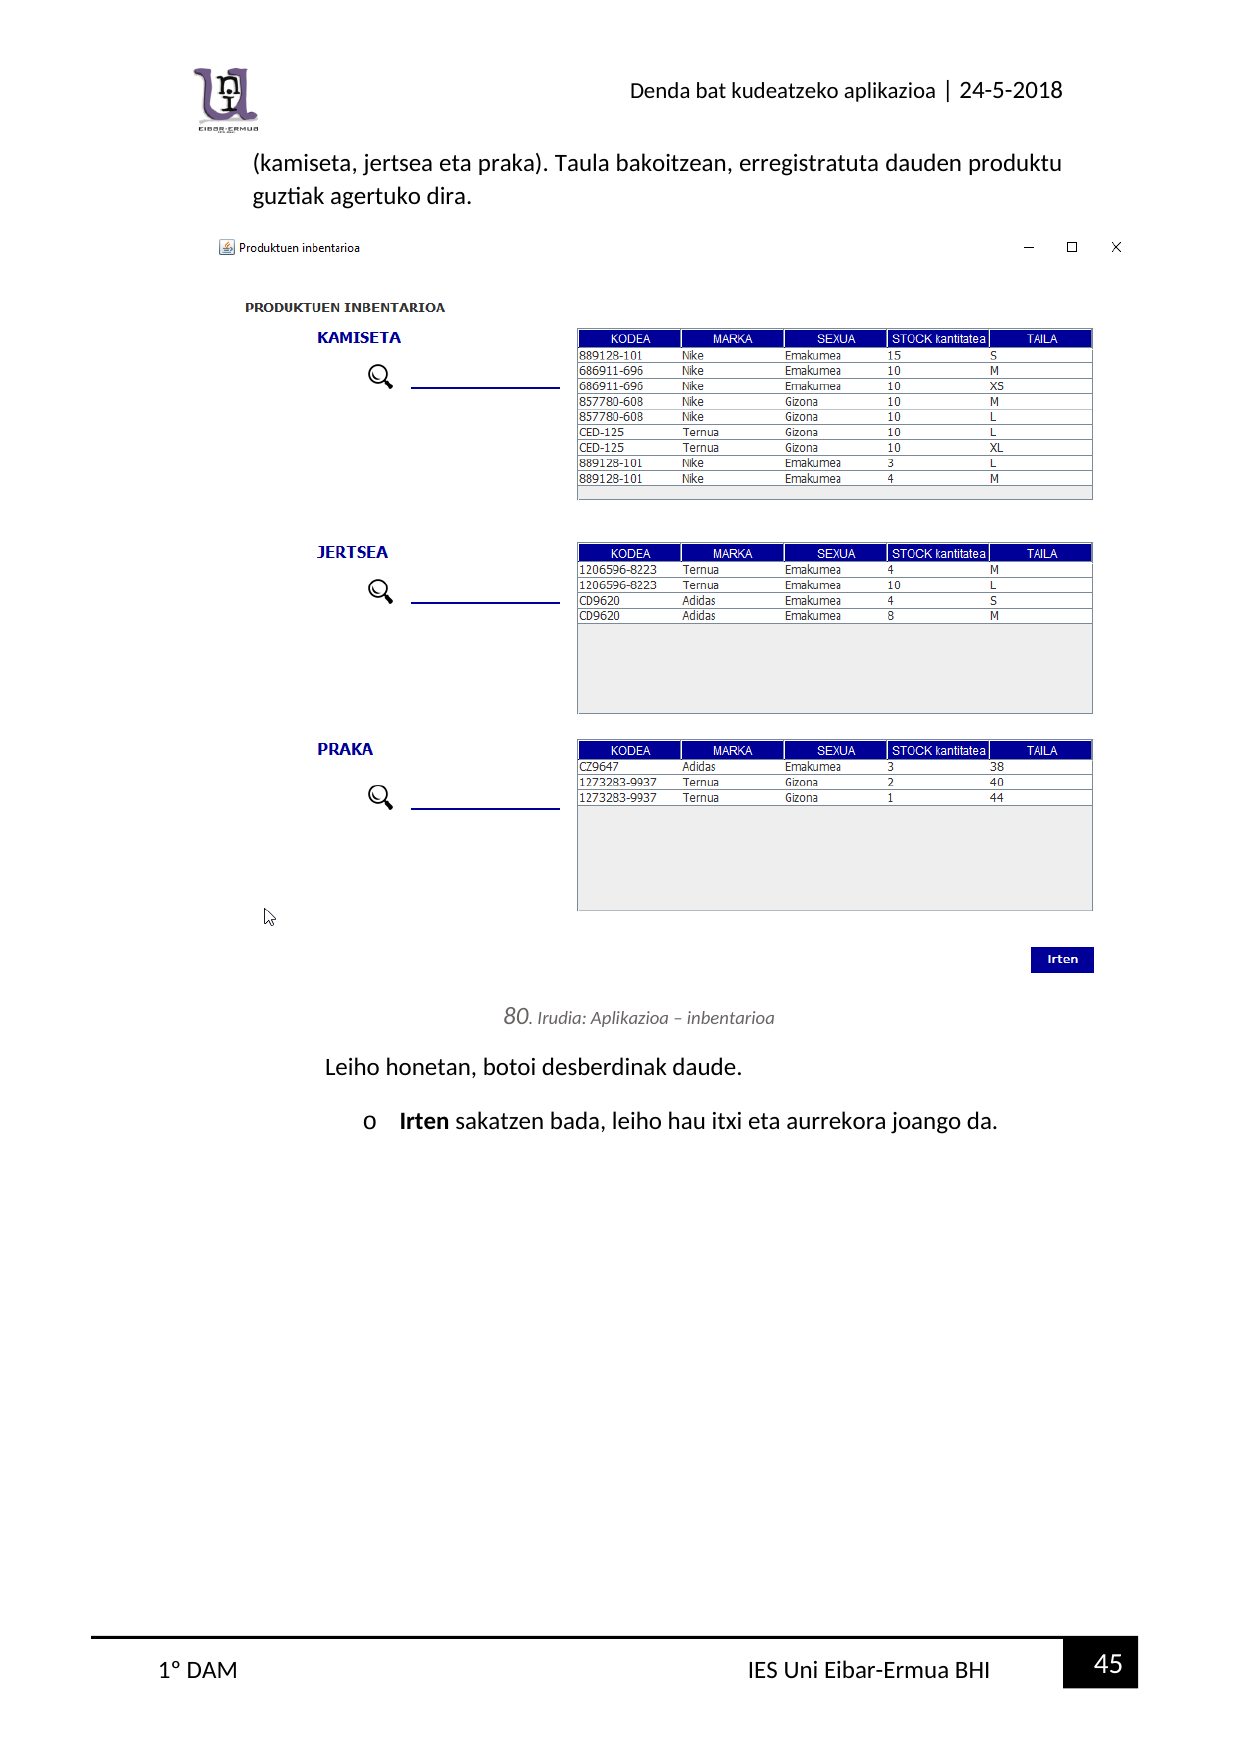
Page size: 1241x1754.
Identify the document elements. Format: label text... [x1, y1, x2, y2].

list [215, 148, 1063, 211]
list Irten sakatzen bada, leiho hau itxi eta aurrekora joango da. [362, 1105, 1063, 1137]
text 80. Irudia: Aplikazioa – inbentarioa [215, 1000, 1063, 1031]
text Leiho honetan, botoi desberdinak daude. [325, 1051, 1063, 1082]
picture [214, 234, 1138, 986]
picture [186, 64, 259, 134]
